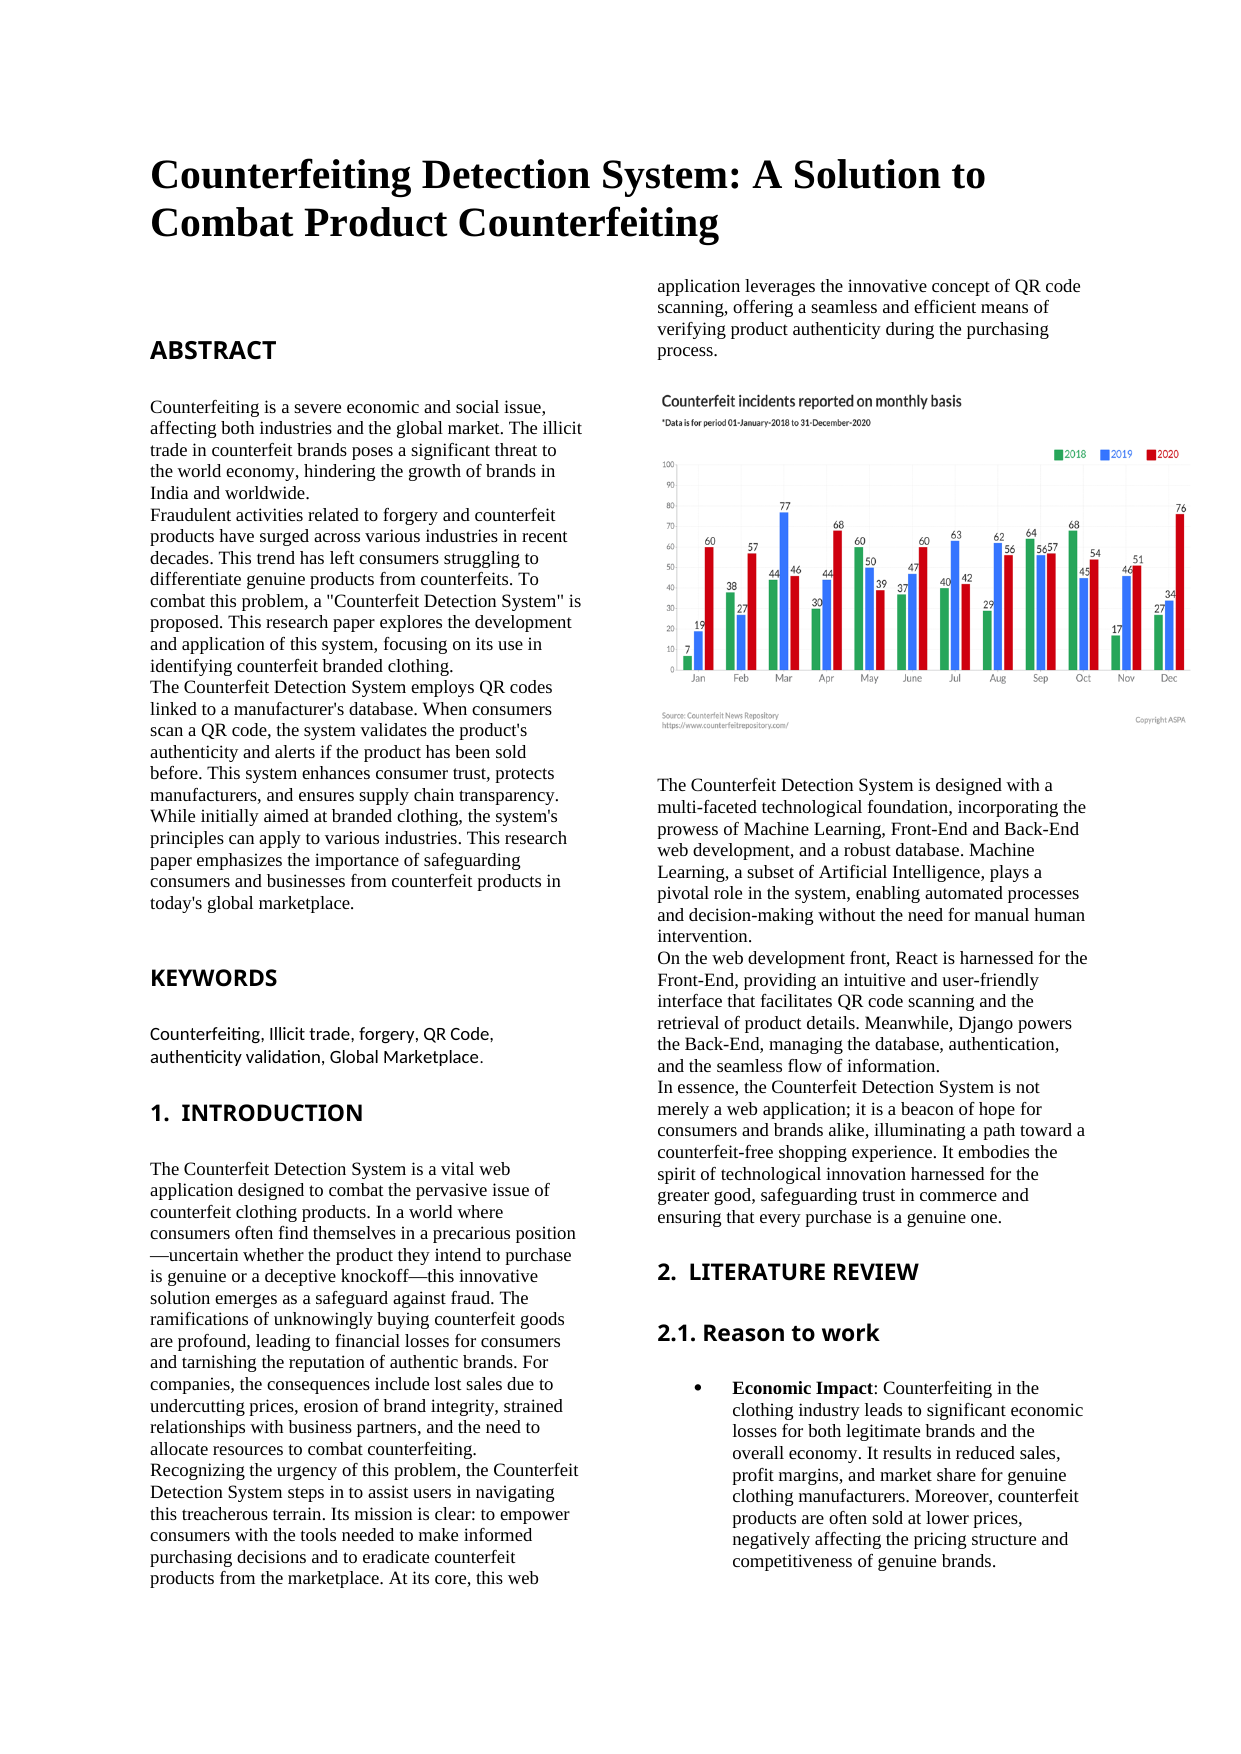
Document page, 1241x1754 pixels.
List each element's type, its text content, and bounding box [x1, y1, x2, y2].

text Recognizing the urgency of this problem, the Counterfeit Detection System steps in to assist users in navigating this treacherous terrain. Its mission is clear: to empower consumers with the tools needed to make informed purchasing decisions and to eradicate counterfeit products from the marketplace. At its core, this web application leverages the innovative concept of QR code scanning, offering a seamless and efficient means of verifying product authenticity during the purchasing process. [150, 1459, 583, 1589]
text 2. LITERATURE REVIEW [657, 1256, 1090, 1288]
text 2.1. Reason to work [657, 1317, 1090, 1348]
text Counterfeiting is a severe economic and social issue, affecting both industries and the global market. The illicit trade in counterfeit brands poses a significant threat to the world economy, hindering the growth of brands in India and worldwide. [150, 396, 583, 503]
text The Counterfeit Detection System employs QR codes linked to a manufacturer's database. When consumers scan a QR code, the system validates the product's authenticity and alerts if the product has been sold before. This system enhances consumer trust, protects manufacturers, and ensures supply chain transparency. [150, 676, 583, 805]
text Counterfeiting Detection System: A Solution to Combat Product Counterfeiting [150, 150, 1090, 246]
text Fraudulent activities related to forgery and counterfeit products have surged across various industries in recent decades. This trend has left consumers struggling to differentiate genuine products from counterfeits. To combat this problem, a "Counterfeit Detection System" is proposed. This research paper explores the development and application of this system, focusing on its use in identifying counterfeit branded clothing. [150, 503, 583, 676]
picture [657, 389, 1199, 753]
text KEYWORDS [150, 962, 583, 993]
text The Counterfeit Detection System is designed with a multi-faceted technological foundation, incorporating the prowess of Machine Learning, Front-End and Back-End web development, and a robust database. Machine Learning, a subset of Artificial Intelligence, plays a pivotal role in the system, enabling automated processes and decision-making without the need for manual human intervention. [657, 774, 1090, 947]
text In essence, the Counterfeit Detection System is not merely a web application; it is a beacon of hope for consumers and brands alike, illuminating a path toward a counterfeit-free shopping experience. It embodies the spirit of technological innovation harnessed for the greater good, safeguarding trust in commerce and ensuring that every purchase is a genuine one. [657, 1076, 1090, 1227]
text Recognizing the urgency of this problem, the Counterfeit Detection System steps in to assist users in navigating this treacherous terrain. Its mission is clear: to empower consumers with the tools needed to make informed purchasing decisions and to eradicate counterfeit products from the marketplace. At its core, this web application leverages the innovative concept of QR code scanning, offering a seamless and efficient means of verifying product authenticity during the purchasing process. [657, 274, 1090, 361]
text While initially aimed at branded clothing, the system's principles can apply to various industries. This research paper emphasizes the importance of safeguarding consumers and businesses from counterfeit products in today's global marketplace. [150, 805, 583, 913]
list Economic Impact: Counterfeiting in the clothing industry leads to significant economic losses for both legitimate brands and the overall economy. It results in reduced sales, profit margins, and market share for genuine clothing manufacturers. Moreover, counterfeit products are often sold at lower prices, negatively affecting the pricing structure and competitiveness of genuine brands. [694, 1377, 1090, 1571]
text 1. INTRODUCTION [150, 1097, 583, 1128]
text ABSTRACT [150, 332, 583, 367]
text On the web development front, React is harnessed for the Front-End, providing an intuitive and user-friendly interface that facilitates QR code scanning and the retrieval of product details. Meanwhile, Django powers the Back-End, managing the database, authentication, and the seamless flow of information. [657, 947, 1090, 1076]
text The Counterfeit Detection System is a vital web application designed to combat the pervasive issue of counterfeit clothing products. In a world where consumers often find themselves in a precarious position—uncertain whether the product they intend to purchase is genuine or a deceptive knockoff—this innovative solution emerges as a safeguard against fraud. The ramifications of unknowingly buying counterfeit goods are profound, leading to financial losses for consumers and tarnishing the reputation of authentic brands. For companies, the consequences include lost sales due to undercutting prices, erosion of brand integrity, strained relationships with business partners, and the need to allocate resources to combat counterfeiting. [150, 1157, 583, 1459]
text Counterfeiting, Illicit trade, forgery, QR Code, authenticity validation, Global Marketplace. [150, 1022, 583, 1068]
